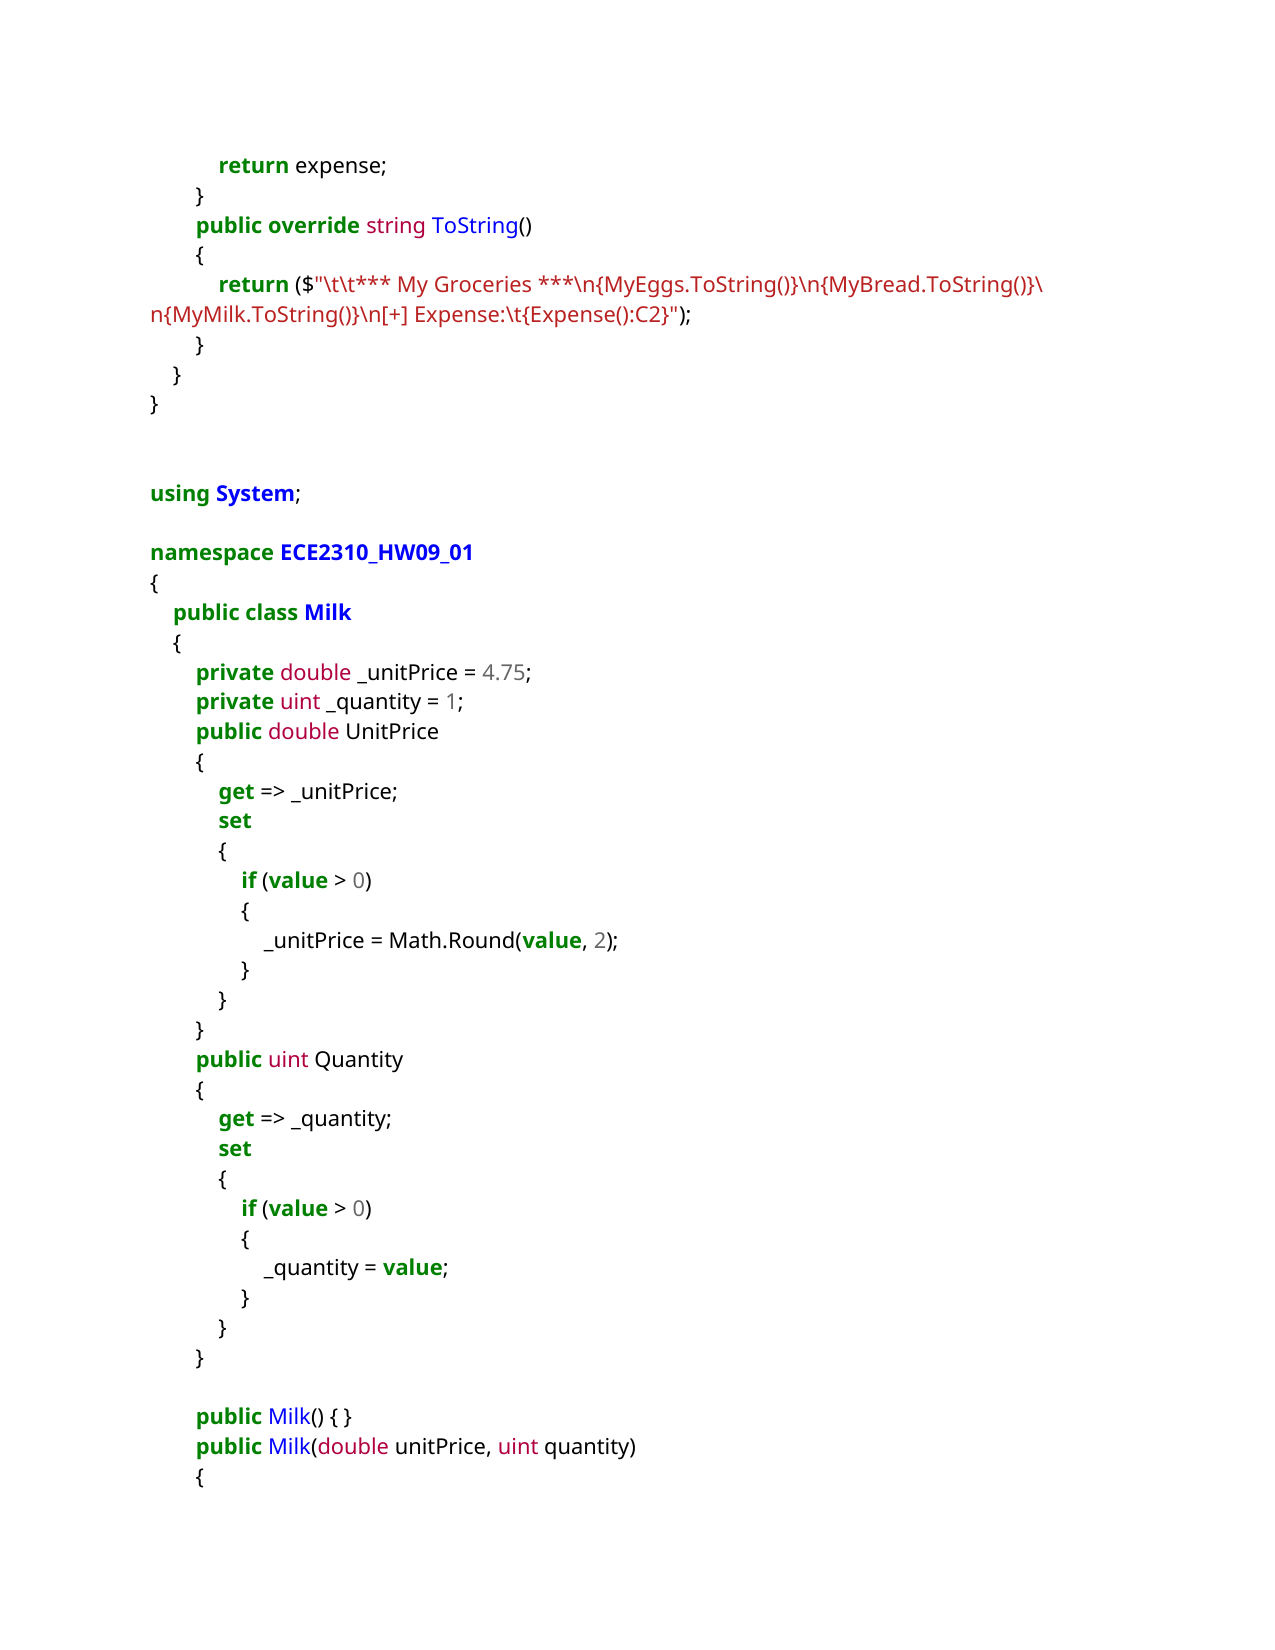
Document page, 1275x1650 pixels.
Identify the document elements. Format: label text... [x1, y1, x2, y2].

text get => _unitPrice; [150, 776, 1125, 805]
text { [150, 746, 1125, 776]
text } [150, 984, 1125, 1014]
text public override string ToString() [150, 209, 1125, 239]
text } [150, 388, 1125, 418]
text { [150, 627, 1125, 656]
text get => _quantity; [150, 1103, 1125, 1133]
text public class Milk [150, 597, 1125, 627]
text { [150, 239, 1125, 269]
text namespace ECE2310_HW09_01 [150, 537, 1125, 567]
text { [150, 895, 1125, 924]
text if (value > 0) [150, 865, 1125, 895]
text public Milk() { } [150, 1401, 1125, 1431]
text _quantity = value; [150, 1252, 1125, 1282]
text } [150, 1342, 1125, 1371]
text } [150, 329, 1125, 358]
text public Milk(double unitPrice, uint quantity) [150, 1431, 1125, 1461]
text using System; [150, 478, 1125, 507]
text if (value > 0) [150, 1193, 1125, 1222]
text } [150, 358, 1125, 388]
text { [150, 835, 1125, 865]
text } [150, 180, 1125, 209]
text return expense; [150, 150, 1125, 180]
text set [150, 1133, 1125, 1163]
text } [150, 1014, 1125, 1044]
text { [150, 1222, 1125, 1252]
text { [150, 567, 1125, 597]
text { [150, 1163, 1125, 1193]
text } [150, 1282, 1125, 1312]
text private double _unitPrice = 4.75; [150, 656, 1125, 686]
text return ($"\t\t*** My Groceries ***\n{MyEggs.ToString()}\n{MyBread.ToString()}\n{MyMilk.ToString()}\n[+] Expense:\t{Expense():C2}"); [150, 269, 1125, 329]
text { [150, 1461, 1125, 1491]
text private uint _quantity = 1; [150, 686, 1125, 716]
text public double UnitPrice [150, 716, 1125, 746]
text } [150, 1312, 1125, 1342]
text _unitPrice = Math.Round(value, 2); [150, 924, 1125, 954]
text { [150, 1073, 1125, 1103]
text } [150, 954, 1125, 984]
text public uint Quantity [150, 1044, 1125, 1073]
text set [150, 805, 1125, 835]
